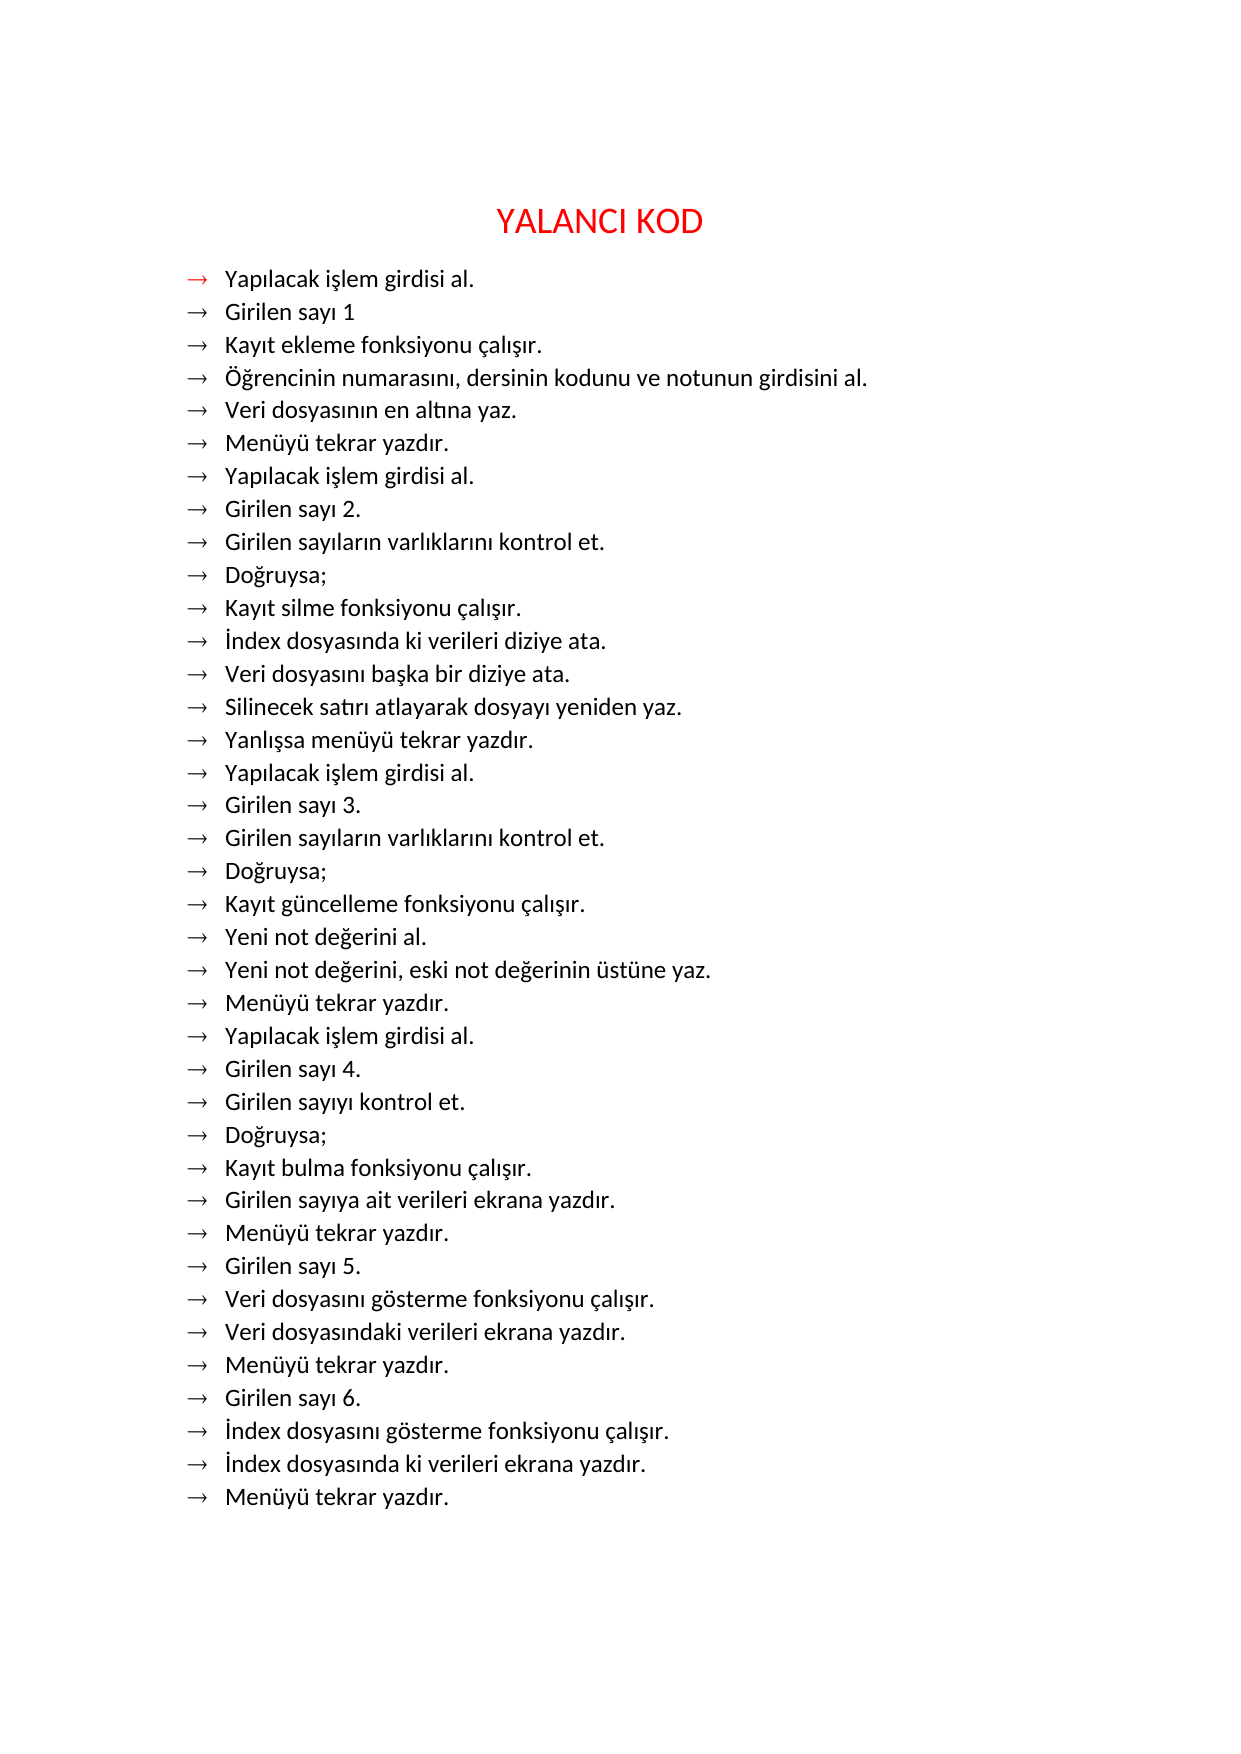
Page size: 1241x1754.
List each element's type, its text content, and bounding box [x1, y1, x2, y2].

list Girilen sayı 6. [187, 1382, 1090, 1413]
list Yeni not değerini al. [187, 921, 1090, 952]
list Yapılacak işlem girdisi al. [187, 461, 1090, 491]
list Girilen sayı 4. [187, 1053, 1090, 1083]
list Girilen sayı 1 [187, 296, 1090, 326]
list Kayıt güncelleme fonksiyonu çalışır. [187, 888, 1090, 919]
list Yapılacak işlem girdisi al. [187, 757, 1090, 787]
list Girilen sayı 3. [187, 790, 1090, 820]
list Girilen sayıyı kontrol et. [187, 1086, 1090, 1116]
list Menüyü tekrar yazdır. [187, 1349, 1090, 1380]
list Veri dosyasının en altına yaz. [187, 395, 1090, 425]
list Veri dosyasındaki verileri ekrana yazdır. [187, 1316, 1090, 1347]
list Yanlışsa menüyü tekrar yazdır. [187, 724, 1090, 754]
list Girilen sayıya ait verileri ekrana yazdır. [187, 1185, 1090, 1215]
list Öğrencinin numarasını, dersinin kodunu ve notunun girdisini al. [187, 362, 1090, 392]
list Yapılacak işlem girdisi al. [187, 263, 1090, 293]
list Girilen sayıların varlıklarını kontrol et. [187, 526, 1090, 557]
list Menüyü tekrar yazdır. [187, 1481, 1090, 1511]
list Doğruysa; [187, 1119, 1090, 1149]
list Kayıt ekleme fonksiyonu çalışır. [187, 329, 1090, 359]
list İndex dosyasını gösterme fonksiyonu çalışır. [187, 1415, 1090, 1446]
list Kayıt silme fonksiyonu çalışır. [187, 592, 1090, 623]
list Kayıt bulma fonksiyonu çalışır. [187, 1152, 1090, 1182]
list Girilen sayıların varlıklarını kontrol et. [187, 823, 1090, 853]
list Menüyü tekrar yazdır. [187, 428, 1090, 458]
list Girilen sayı 2. [187, 493, 1090, 524]
list Yapılacak işlem girdisi al. [187, 1020, 1090, 1051]
list Doğruysa; [187, 559, 1090, 590]
list Silinecek satırı atlayarak dosyayı yeniden yaz. [187, 691, 1090, 721]
list Girilen sayı 5. [187, 1251, 1090, 1281]
list Veri dosyasını gösterme fonksiyonu çalışır. [187, 1283, 1090, 1314]
list Veri dosyasını başka bir diziye ata. [187, 658, 1090, 688]
text YALANCI KOD [150, 197, 1090, 243]
list Menüyü tekrar yazdır. [187, 1218, 1090, 1248]
list Menüyü tekrar yazdır. [187, 987, 1090, 1018]
list İndex dosyasında ki verileri diziye ata. [187, 625, 1090, 656]
list İndex dosyasında ki verileri ekrana yazdır. [187, 1448, 1090, 1478]
list Doğruysa; [187, 856, 1090, 886]
list Yeni not değerini, eski not değerinin üstüne yaz. [187, 954, 1090, 985]
